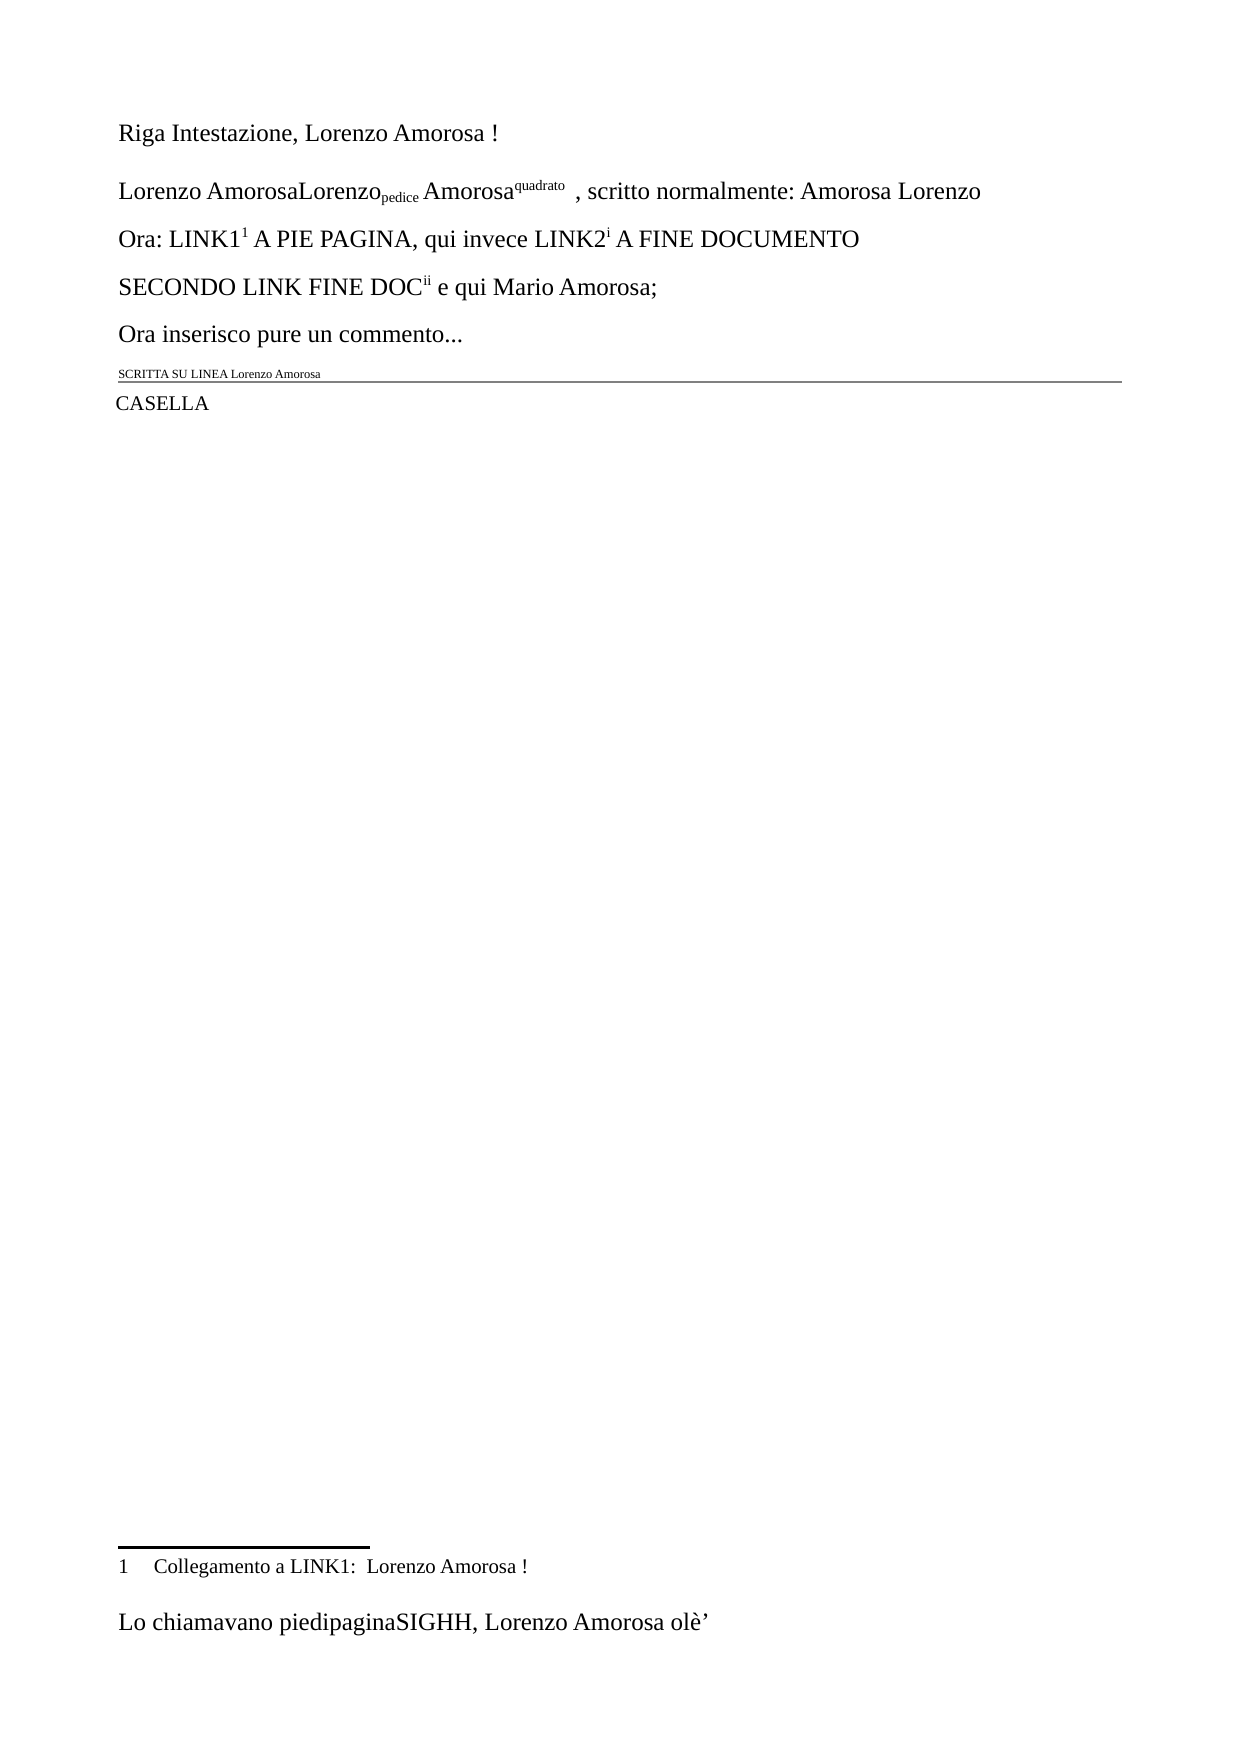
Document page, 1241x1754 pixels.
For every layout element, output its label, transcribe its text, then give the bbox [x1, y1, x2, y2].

text SCRITTA SU LINEA Lorenzo Amorosa [118, 367, 1122, 381]
text Lorenzopedice Amorosaquadrato , scritto normalmente: Amorosa Lorenzo [118, 176, 1122, 205]
text SECONDO LINK FINE DOC e qui Mario Amorosa; [118, 272, 1122, 300]
text Ora inserisco pure un commento... [118, 319, 1122, 348]
text Ora: LINK1 A PIE PAGINA, qui invece LINK2 A FINE DOCUMENTO [118, 224, 1122, 253]
